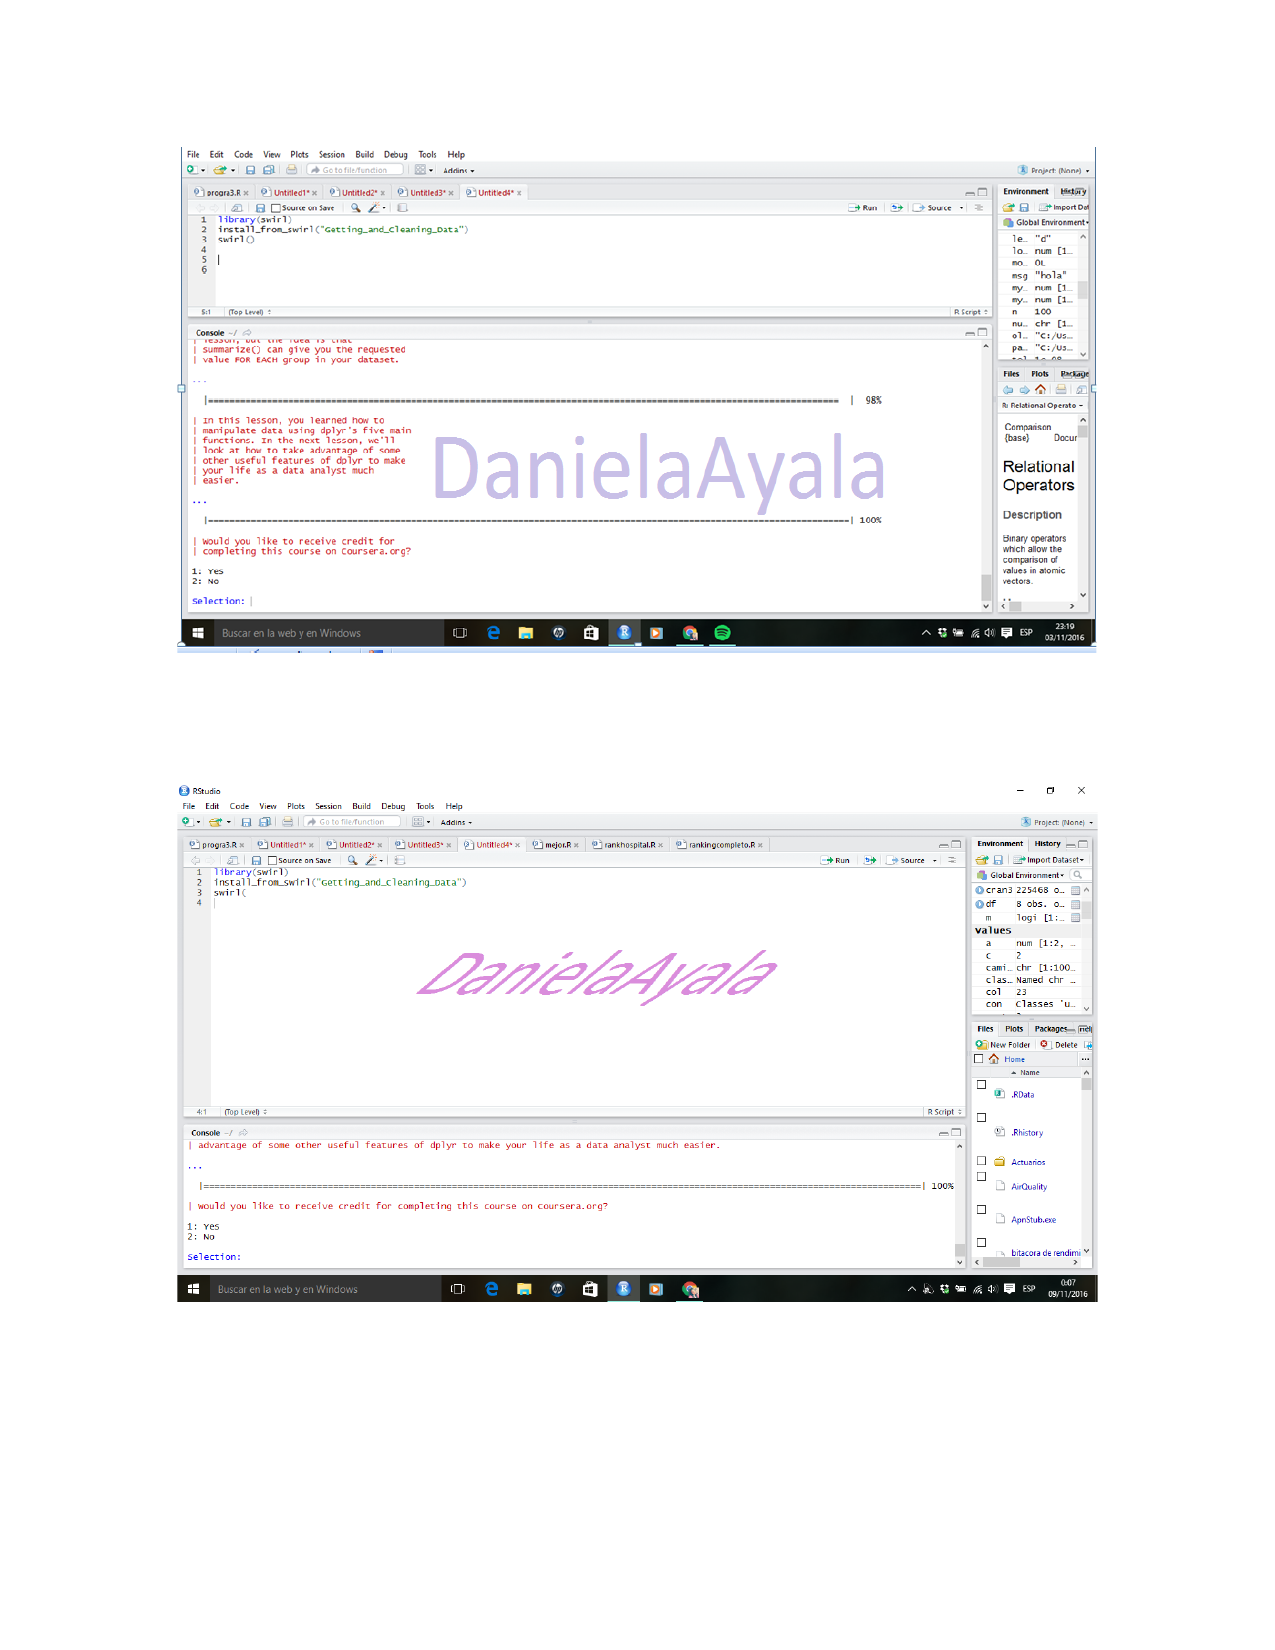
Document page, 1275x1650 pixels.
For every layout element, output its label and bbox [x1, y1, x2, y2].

picture [177, 783, 1098, 1302]
picture [177, 147, 1097, 653]
